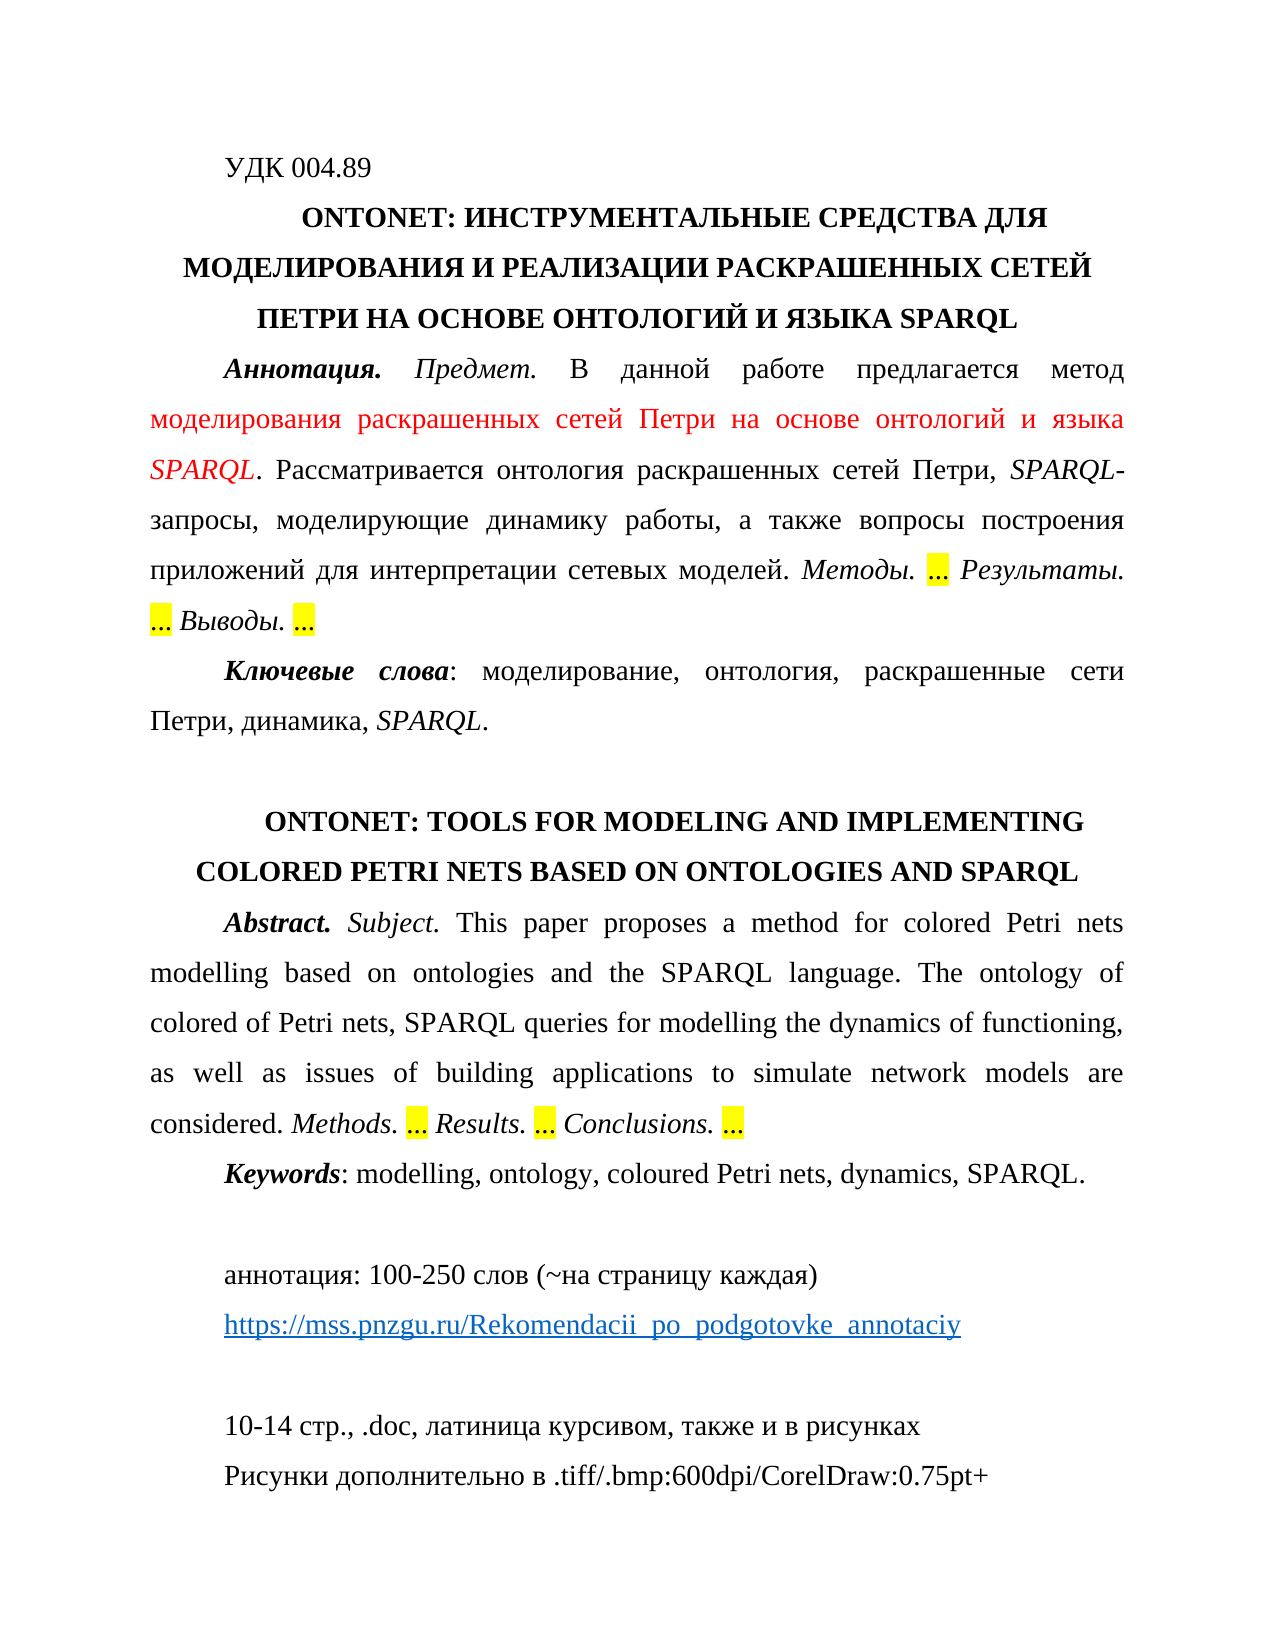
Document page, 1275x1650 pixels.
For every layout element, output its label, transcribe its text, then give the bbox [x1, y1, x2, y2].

text Abstract. Subject. This paper proposes a method for colored Petri nets modelling based on ontologies and the SPARQL language. The ontology of colored of Petri nets, SPARQL queries for modelling the dynamics of functioning, as well as issues of building applications to simulate network models are considered. Methods. ... Results. ... Conclusions. ... [150, 905, 1125, 1139]
text ONTONET: TOOLS FOR MODELING AND IMPLEMENTING COLORED PETRI NETS BASED ON ONTOLOGIES AND SPARQL [150, 804, 1125, 888]
text ONTONET: ИНСТРУМЕНТАЛЬНЫЕ СРЕДСТВА ДЛЯ МОДЕЛИРОВАНИЯ И РЕАЛИЗАЦИИ РАСКРАШЕННЫХ СЕТЕЙ ПЕТРИ НА ОСНОВЕ ОНТОЛОГИЙ И ЯЗЫКА SPARQL [150, 200, 1125, 334]
text Рисунки дополнительно в .tiff/.bmp:600dpi/CorelDraw:0.75pt+ [150, 1458, 1125, 1492]
text УДК 004.89 [150, 150, 1125, 183]
text https://mss.pnzgu.ru/Rekomendacii_po_podgotovke_annotaciy [150, 1307, 1125, 1341]
text Ключевые слова: моделирование, онтология, раскрашенные сети Петри, динамика, SPARQL. [150, 653, 1125, 737]
text 10-14 стр., .doc, латиница курсивом, также и в рисунках [150, 1408, 1125, 1441]
text аннотация: 100-250 слов (~на страницу каждая) [150, 1257, 1125, 1290]
text Keywords: modelling, ontology, coloured Petri nets, dynamics, SPARQL. [150, 1156, 1125, 1190]
text Аннотация. Предмет. В данной работе предлагается метод моделирования раскрашенных сетей Петри на основе онтологий и языка SPARQL. Рассматривается онтология раскрашенных сетей Петри, SPARQL-запросы, моделирующие динамику работы, а также вопросы построения приложений для интерпретации сетевых моделей. Методы. ... Результаты. ... Выводы. ... [150, 351, 1125, 636]
